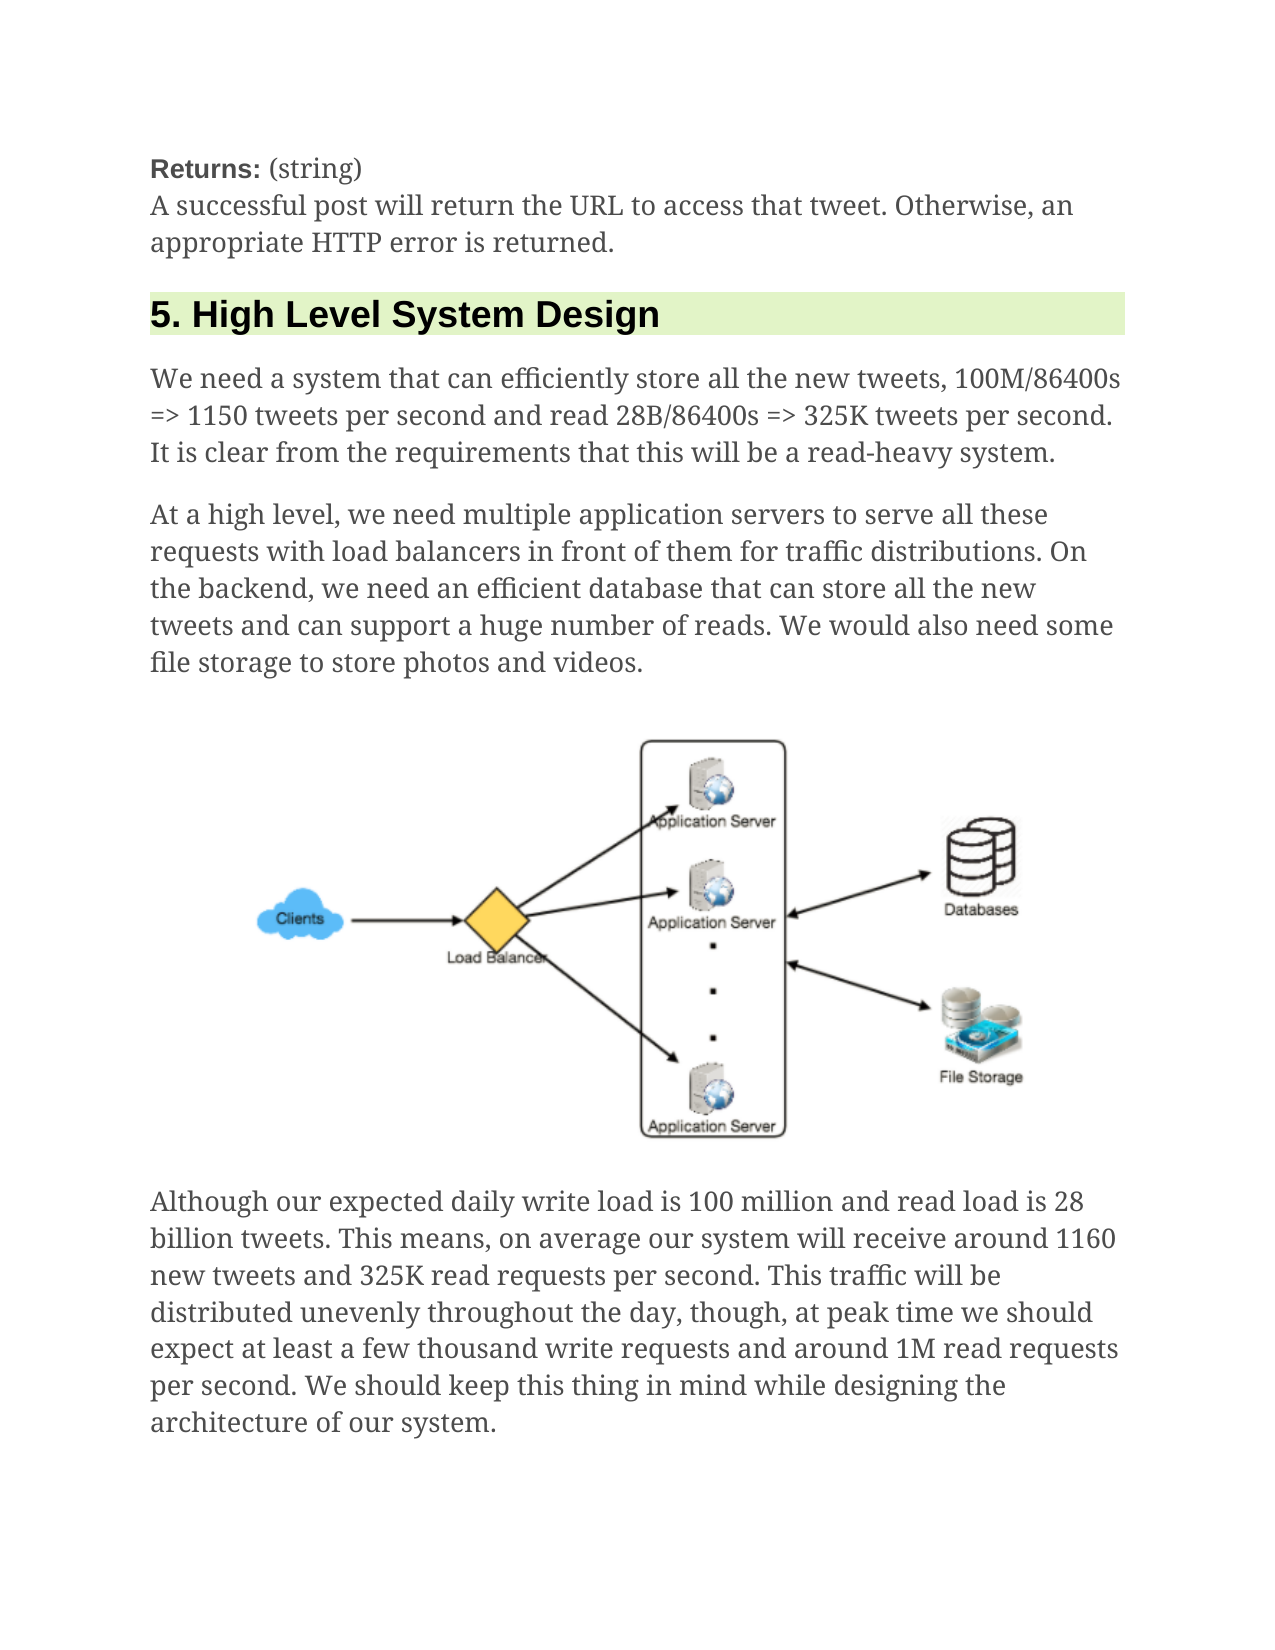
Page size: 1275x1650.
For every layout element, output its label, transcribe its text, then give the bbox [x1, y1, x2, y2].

text 5. High Level System Design [150, 292, 1125, 335]
text At a high level, we need multiple application servers to serve all these requests with load balancers in front of them for traffic distributions. On the backend, we need an efficient database that can store all the new tweets and can support a huge number of reads. We would also need some file storage to store photos and videos. [150, 496, 1125, 680]
text Returns: (string) A successful post will return the URL to access that tweet. Otherwise, an appropriate HTTP error is returned. [150, 150, 1125, 261]
text Although our expected daily write load is 100 million and read load is 28 billion tweets. This means, on average our system will receive around 1160 new tweets and 325K read requests per second. This traffic will be distributed unevenly throughout the day, though, at peak time we should expect at least a few thousand write requests and around 1M read requests per second. We should keep this thing in mind while designing the architecture of our system. [150, 1183, 1125, 1441]
picture [150, 705, 1125, 1183]
text We need a system that can efficiently store all the new tweets, 100M/86400s => 1150 tweets per second and read 28B/86400s => 325K tweets per second. It is clear from the requirements that this will be a read-heavy system. [150, 360, 1125, 471]
